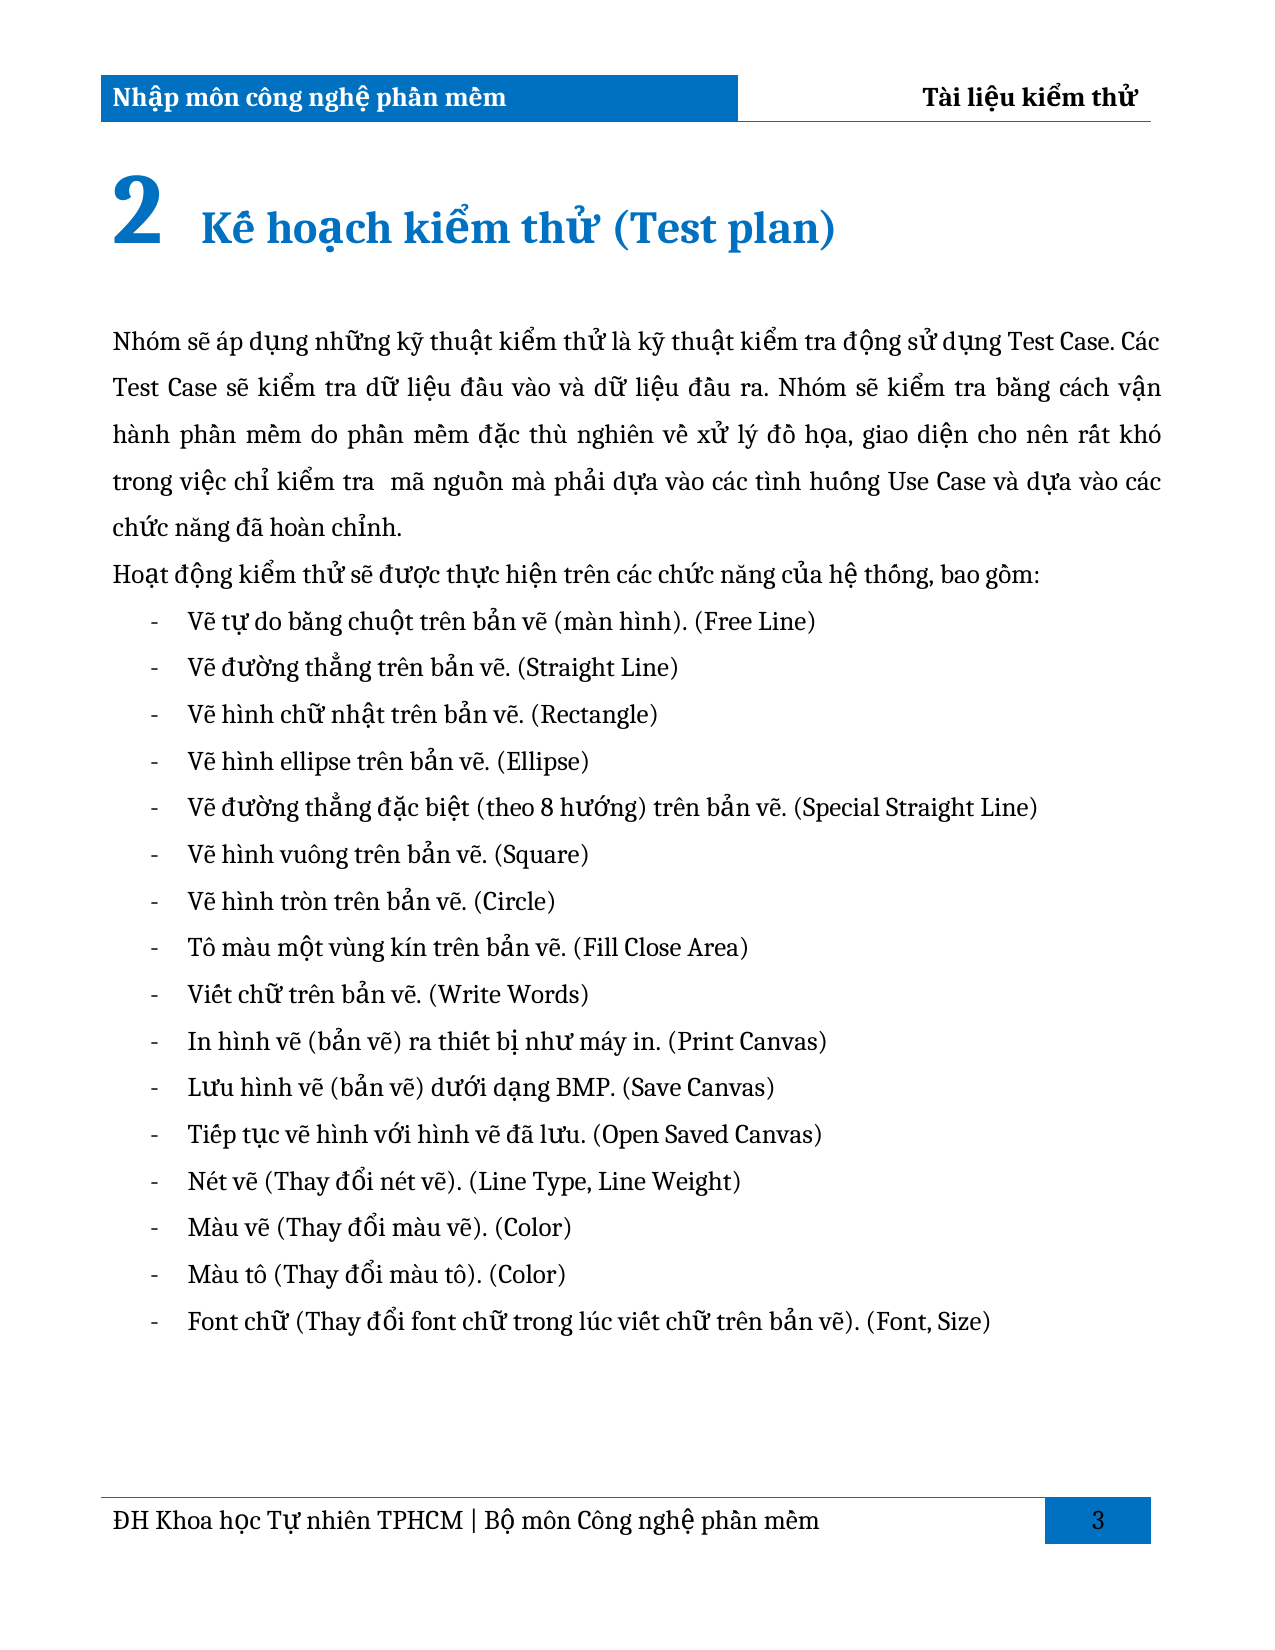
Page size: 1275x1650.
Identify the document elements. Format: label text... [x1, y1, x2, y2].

list Màu tô (Thay đổi màu tô). (Color) [150, 1259, 1162, 1290]
list Vẽ hình ellipse trên bản vẽ. (Ellipse) [150, 746, 1162, 777]
list Vẽ hình vuông trên bản vẽ. (Square) [150, 839, 1162, 870]
text Hoạt động kiểm thử sẽ được thực hiện trên các chức năng của hệ thống, bao gồm: [112, 559, 1162, 590]
text Nhóm sẽ áp dụng những kỹ thuật kiểm thử là kỹ thuật kiểm tra động sử dụng Test Case. Các Test Case sẽ kiểm tra dữ liệu đầu vào và dữ liệu đầu ra. Nhóm sẽ kiểm tra bằng cách vận hành phần mềm do phần mềm đặc thù nghiên về xử lý đồ họa, giao diện cho nên rất khó trong việc chỉ kiểm tra mã nguồn mà phải dựa vào các tình huống Use Case và dựa vào các chức năng đã hoàn chỉnh. [112, 326, 1162, 544]
list Vẽ hình chữ nhật trên bản vẽ. (Rectangle) [150, 699, 1162, 730]
list Font chữ (Thay đổi font chữ trong lúc viết chữ trên bản vẽ). (Font, Size) [150, 1306, 1162, 1337]
list Tiếp tục vẽ hình với hình vẽ đã lưu. (Open Saved Canvas) [150, 1119, 1162, 1150]
list In hình vẽ (bản vẽ) ra thiết bị như máy in. (Print Canvas) [150, 1026, 1162, 1057]
subtitle Kế hoạch kiểm thử (Test plan) [112, 153, 1162, 268]
list Màu vẽ (Thay đổi màu vẽ). (Color) [150, 1212, 1162, 1244]
list Vẽ đường thẳng đặc biệt (theo 8 hướng) trên bản vẽ. (Special Straight Line) [150, 792, 1162, 824]
list Vẽ tự do bằng chuột trên bản vẽ (màn hình). (Free Line) [150, 606, 1162, 637]
list Lưu hình vẽ (bản vẽ) dưới dạng BMP. (Save Canvas) [150, 1072, 1162, 1104]
list Vẽ đường thẳng trên bản vẽ. (Straight Line) [150, 652, 1162, 684]
list Vẽ hình tròn trên bản vẽ. (Circle) [150, 886, 1162, 917]
list Nét vẽ (Thay đổi nét vẽ). (Line Type, Line Weight) [150, 1166, 1162, 1197]
list Viết chữ trên bản vẽ. (Write Words) [150, 979, 1162, 1010]
list Tô màu một vùng kín trên bản vẽ. (Fill Close Area) [150, 932, 1162, 964]
